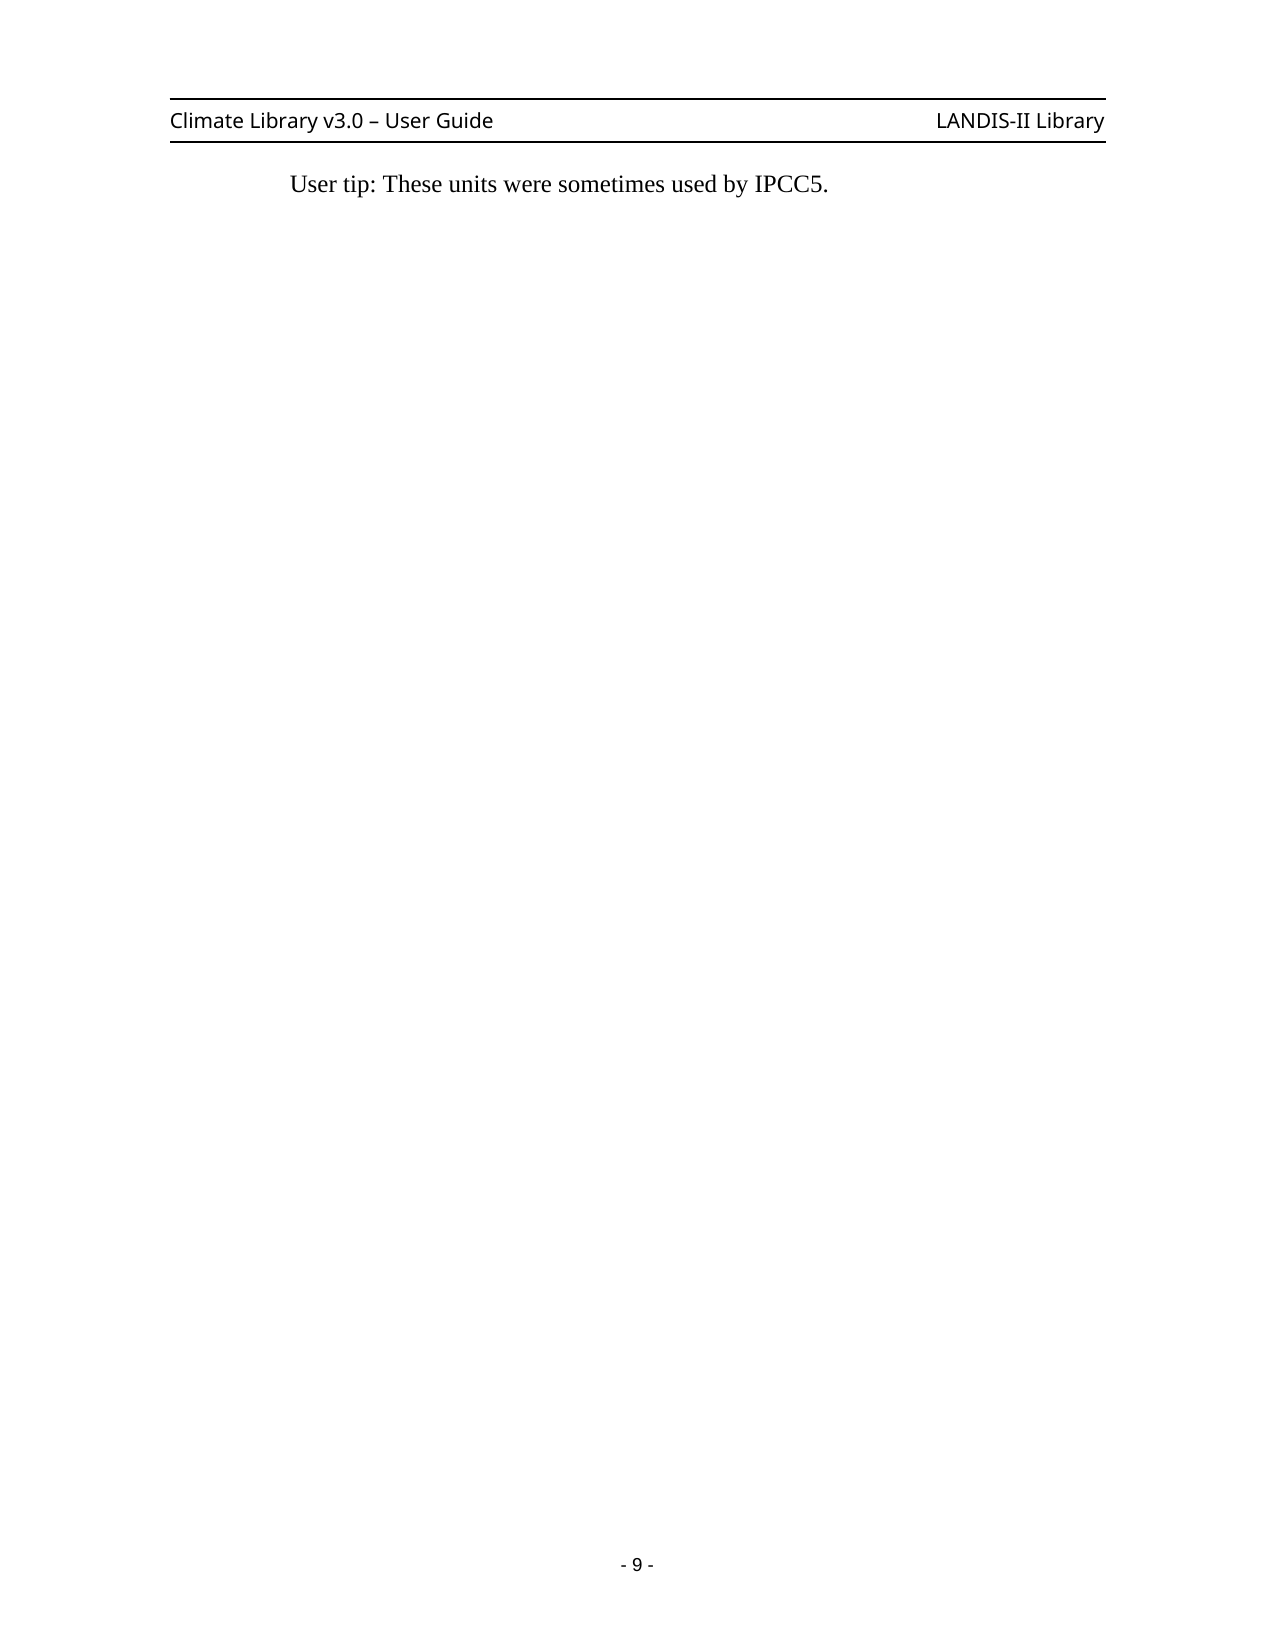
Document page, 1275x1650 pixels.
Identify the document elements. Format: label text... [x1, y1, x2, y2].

text User tip: These units were sometimes used by IPCC5. [289, 169, 1001, 198]
